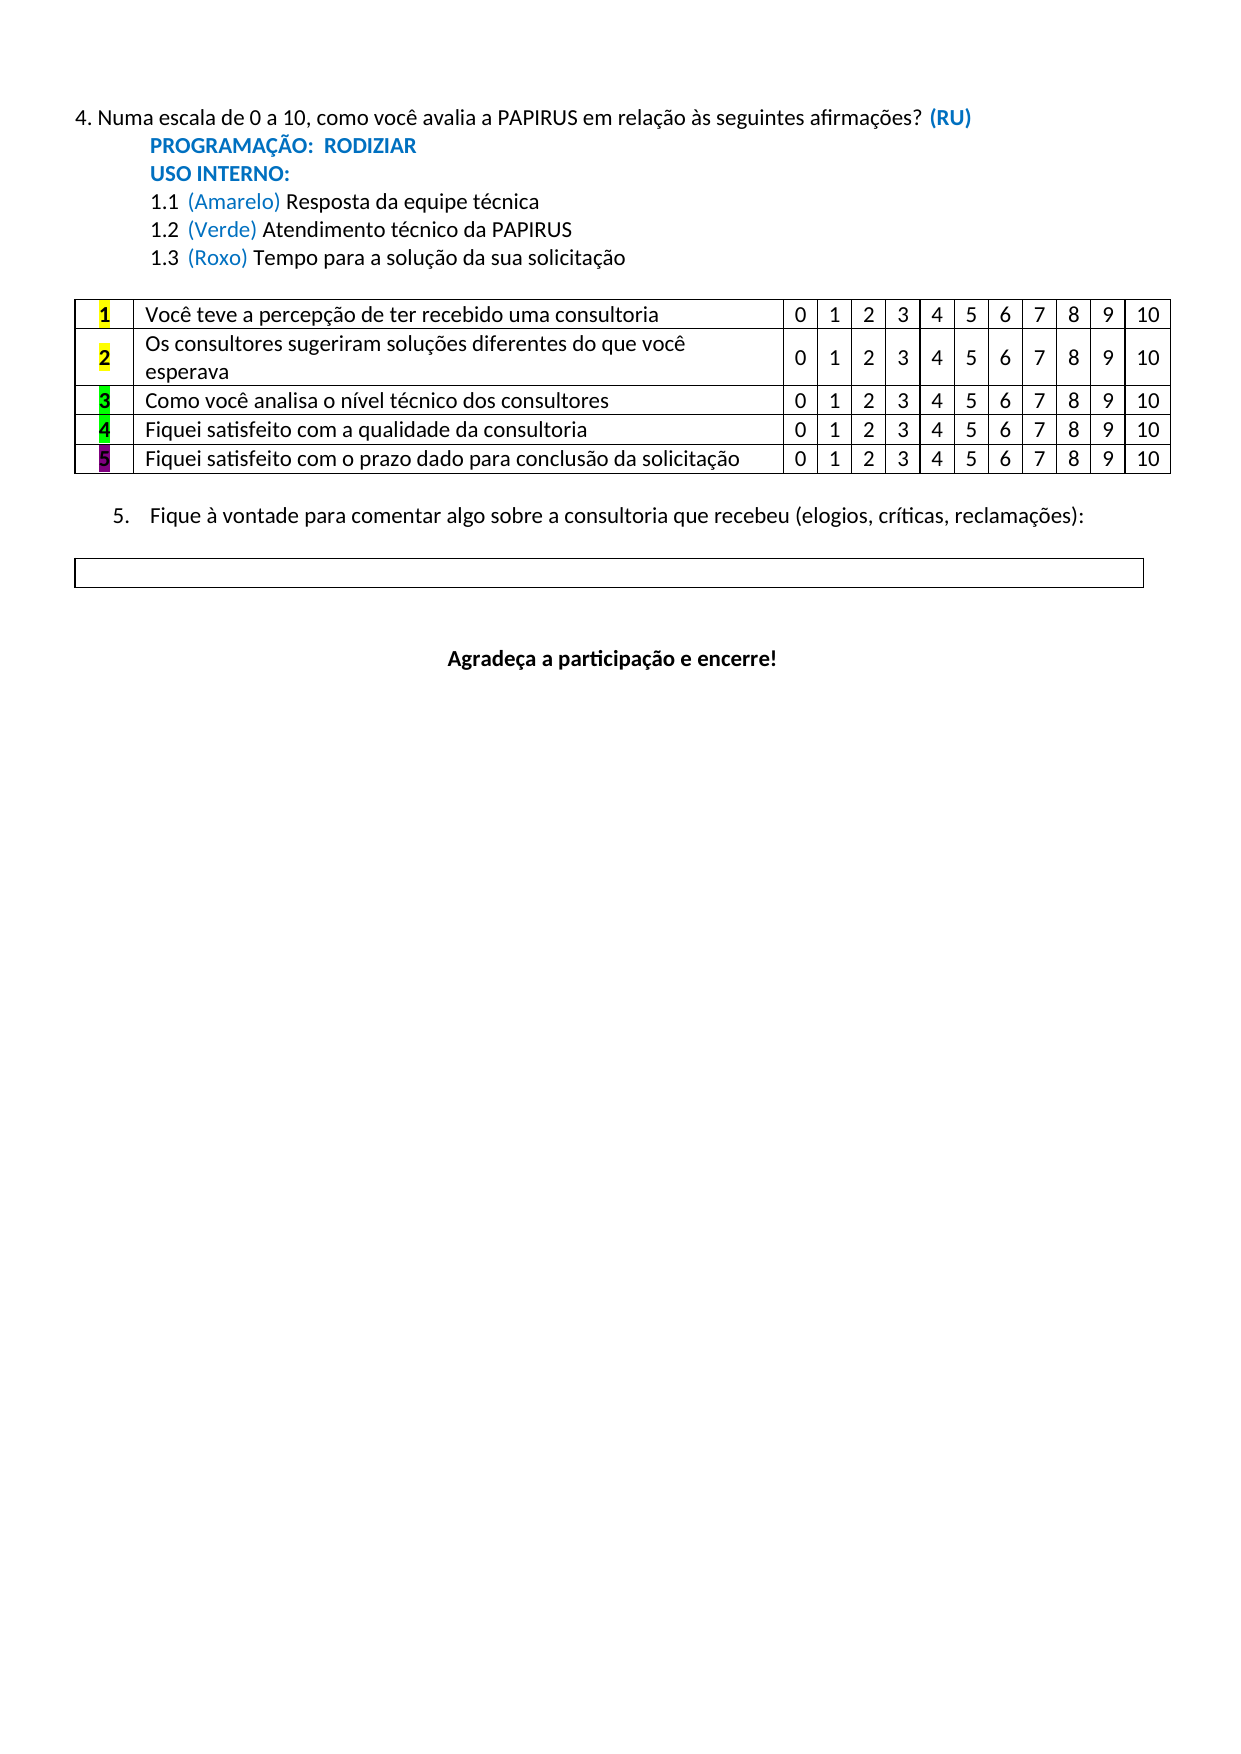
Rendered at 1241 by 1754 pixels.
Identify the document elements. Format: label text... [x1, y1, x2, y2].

table_cell 5 [955, 386, 988, 414]
table_cell 2 [852, 415, 885, 443]
table_cell 9 [1091, 415, 1124, 443]
table_cell 10 [1126, 329, 1170, 385]
table_cell 8 [1057, 386, 1090, 414]
table_cell 1 [818, 386, 851, 414]
list PROGRAMAÇÃO: RODIZIAR [150, 131, 1152, 159]
table_cell 8 [1057, 415, 1090, 443]
table_cell 0 [784, 329, 817, 385]
table_header 1 [818, 300, 851, 328]
table_cell 1 [818, 445, 851, 472]
list USO INTERNO: [150, 159, 1152, 187]
table_cell 4 [76, 415, 99, 443]
table_cell 5 [76, 445, 99, 472]
table_cell 6 [989, 329, 1022, 385]
table_cell 0 [784, 386, 817, 414]
table_cell 10 [1126, 386, 1170, 414]
table_cell 9 [1091, 386, 1124, 414]
list (Roxo) Tempo para a solução da sua solicitação [150, 243, 1152, 271]
table_cell Fiquei satisfeito com o prazo dado para conclusão da solicitação [134, 445, 783, 472]
table_cell 7 [1023, 329, 1056, 385]
table_cell Como você analisa o nível técnico dos consultores [134, 386, 783, 414]
table_cell 5 [955, 415, 988, 443]
table_cell 4 [921, 415, 954, 443]
table_header 1 [76, 300, 99, 328]
table_cell 2 [76, 329, 133, 385]
table_cell Os consultores sugeriram soluções diferentes do que você esperava [134, 329, 783, 385]
table_cell 10 [1126, 415, 1170, 443]
table_cell 0 [784, 445, 817, 472]
table_header 0 [784, 300, 817, 328]
table_header 8 [1057, 300, 1090, 328]
table_header 2 [852, 300, 885, 328]
table_header 5 [955, 300, 988, 328]
table_cell 4 [921, 445, 954, 472]
table_cell Fiquei satisfeito com a qualidade da consultoria [134, 415, 783, 443]
table_cell 3 [110, 386, 133, 414]
table_cell 3 [886, 445, 919, 472]
list (Verde) Atendimento técnico da PAPIRUS [150, 215, 1152, 243]
table_cell 5 [955, 329, 988, 385]
table_cell 2 [852, 386, 885, 414]
table_cell 0 [784, 415, 817, 443]
text Agradeça a participação e encerre! [75, 644, 1155, 672]
table_cell 1 [818, 415, 851, 443]
table_header Você teve a percepção de ter recebido uma consultoria [134, 300, 783, 328]
table_cell 4 [921, 329, 954, 385]
table_header 3 [886, 300, 919, 328]
table_cell 6 [989, 386, 1022, 414]
table_cell 6 [989, 445, 1022, 472]
table_cell 7 [1023, 415, 1056, 443]
table_cell 8 [1057, 445, 1090, 472]
table_header 6 [989, 300, 1022, 328]
table_cell 4 [921, 386, 954, 414]
table_cell 4 [110, 415, 133, 443]
table_cell 3 [76, 386, 99, 414]
text 4. Numa escala de 0 a 10, como você avalia a PAPIRUS em relação às seguintes afirmações? (RU) [75, 103, 1152, 131]
table_cell 9 [1091, 445, 1124, 472]
list Fique à vontade para comentar algo sobre a consultoria que recebeu (elogios, críticas, reclamações): [112, 502, 1152, 529]
table_header 10 [1126, 300, 1170, 328]
table_cell 7 [1023, 445, 1056, 472]
list (Amarelo) Resposta da equipe técnica [150, 187, 1152, 215]
table_cell 3 [886, 386, 919, 414]
table_cell 3 [886, 329, 919, 385]
table_header 7 [1023, 300, 1056, 328]
table_header 9 [1091, 300, 1124, 328]
table_cell 2 [852, 445, 885, 472]
table_cell 6 [989, 415, 1022, 443]
table_header [76, 559, 1143, 587]
table_cell 2 [852, 329, 885, 385]
table_cell 5 [110, 445, 133, 472]
table_cell 9 [1091, 329, 1124, 385]
table_cell 3 [886, 415, 919, 443]
table_cell 1 [818, 329, 851, 385]
table_header 1 [110, 300, 133, 328]
table_cell 7 [1023, 386, 1056, 414]
table_header 4 [921, 300, 954, 328]
table_cell 8 [1057, 329, 1090, 385]
table_cell 10 [1126, 445, 1170, 472]
table_cell 5 [955, 445, 988, 472]
